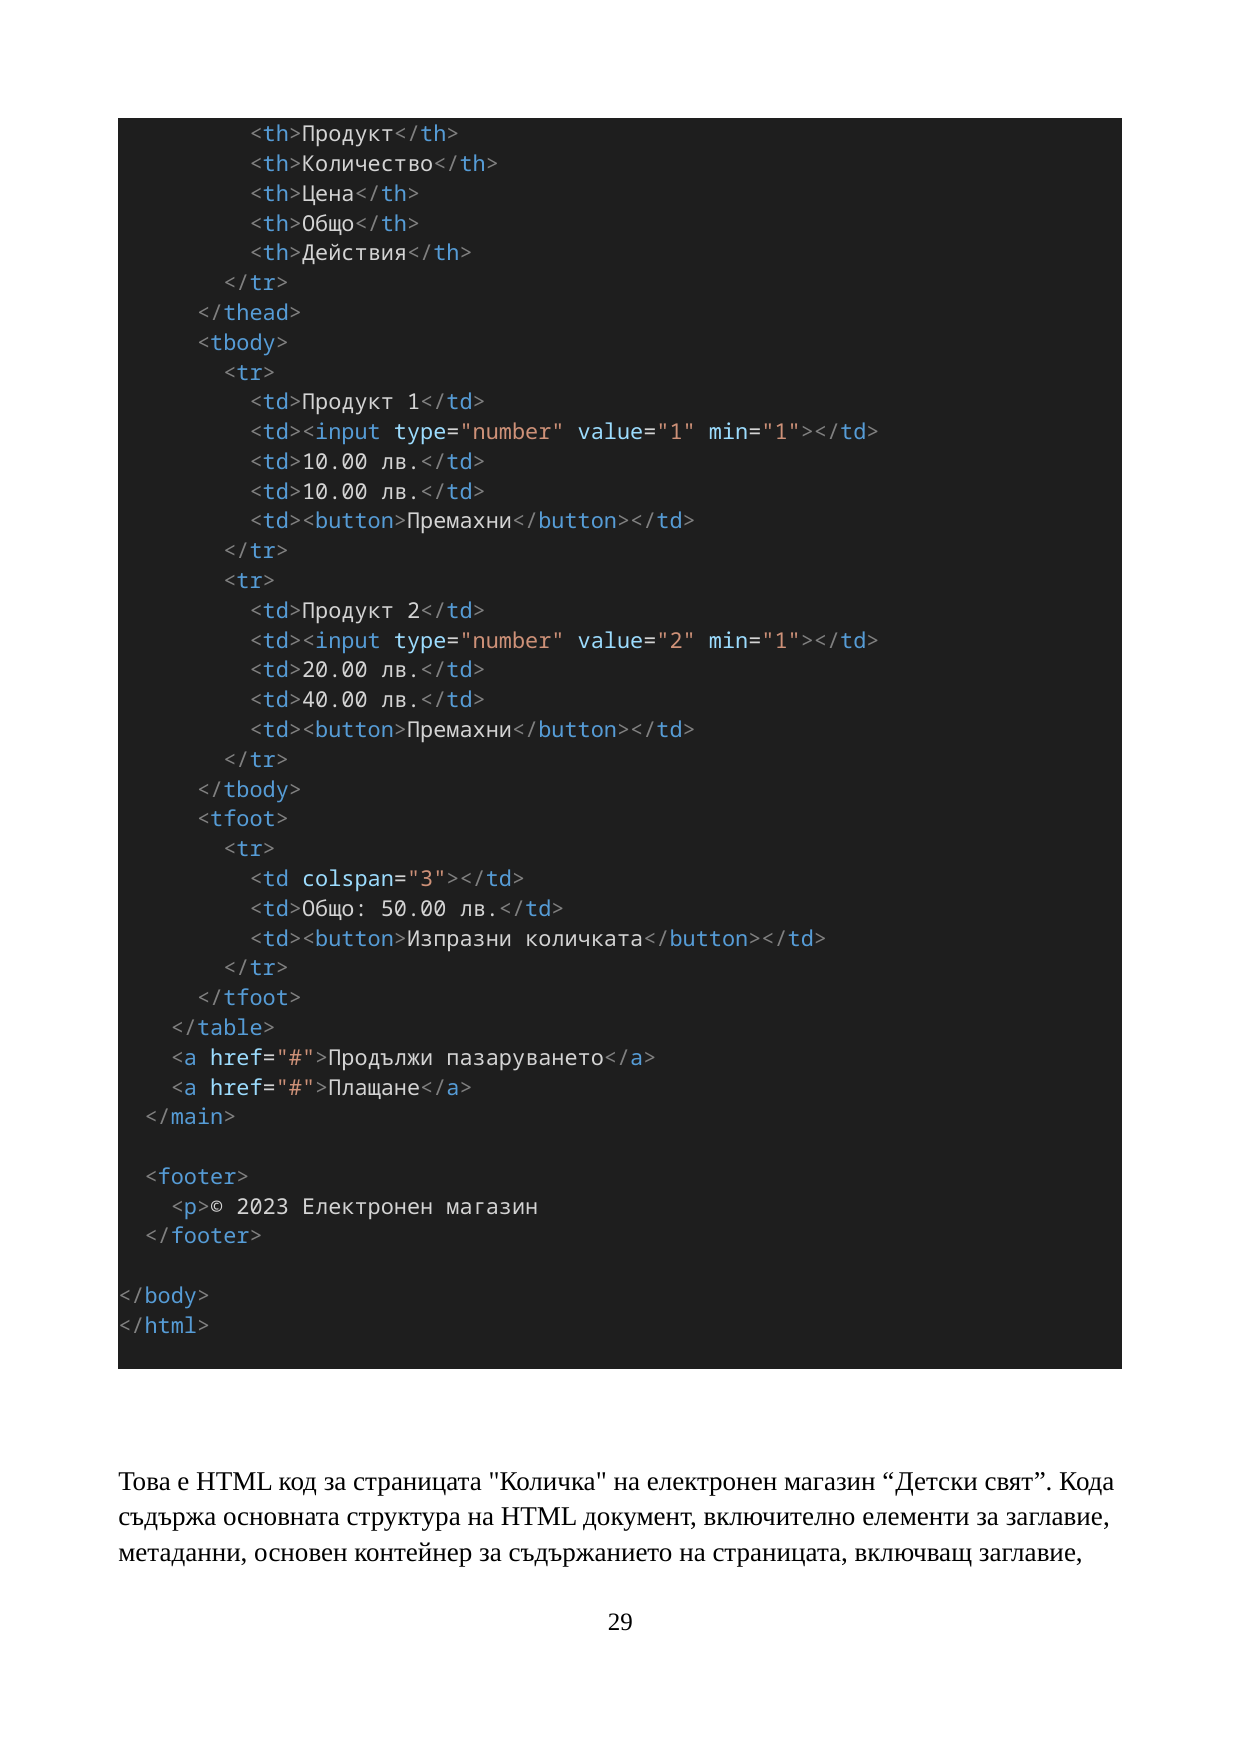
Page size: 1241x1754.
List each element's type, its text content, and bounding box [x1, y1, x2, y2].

text <th>Действия</th> [118, 237, 1122, 267]
text </table> [118, 1012, 1122, 1042]
text <p>© 2023 Електронен магазин [118, 1191, 1122, 1220]
text <th>Продукт</th> [118, 118, 1122, 148]
text <td><button>Изпразни количката</button></td> [118, 922, 1122, 952]
text </tr> [118, 952, 1122, 982]
text <tr> [118, 565, 1122, 595]
text <td>10.00 лв.</td> [118, 446, 1122, 476]
text <th>Цена</th> [118, 178, 1122, 207]
text <td>Продукт 1</td> [118, 386, 1122, 416]
text <td>Продукт 2</td> [118, 595, 1122, 624]
text </tfoot> [118, 982, 1122, 1012]
text </tr> [118, 744, 1122, 773]
text <td>20.00 лв.</td> [118, 654, 1122, 684]
text <td>10.00 лв.</td> [118, 476, 1122, 505]
text <td><input type="number" value="2" min="1"></td> [118, 624, 1122, 654]
text </html> [118, 1310, 1122, 1339]
text <td><button>Премахни</button></td> [118, 505, 1122, 535]
text </tr> [118, 267, 1122, 297]
text <td colspan="3"></td> [118, 863, 1122, 893]
text <tfoot> [118, 803, 1122, 833]
text <tr> [118, 356, 1122, 386]
text </thead> [118, 297, 1122, 327]
text <th>Количество</th> [118, 148, 1122, 178]
text </main> [118, 1101, 1122, 1131]
text <tbody> [118, 327, 1122, 356]
text <td>40.00 лв.</td> [118, 684, 1122, 714]
text <footer> [118, 1161, 1122, 1191]
text <tr> [118, 833, 1122, 863]
text </body> [118, 1280, 1122, 1310]
text <a href="#">Плащане</a> [118, 1071, 1122, 1101]
text </footer> [118, 1220, 1122, 1250]
text </tr> [118, 535, 1122, 565]
text <a href="#">Продължи пазаруването</a> [118, 1042, 1122, 1071]
text <td><input type="number" value="1" min="1"></td> [118, 416, 1122, 446]
text <td><button>Премахни</button></td> [118, 714, 1122, 744]
text </tbody> [118, 773, 1122, 803]
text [118, 1464, 1122, 1567]
text <td>Общо: 50.00 лв.</td> [118, 893, 1122, 922]
text <th>Общо</th> [118, 207, 1122, 237]
